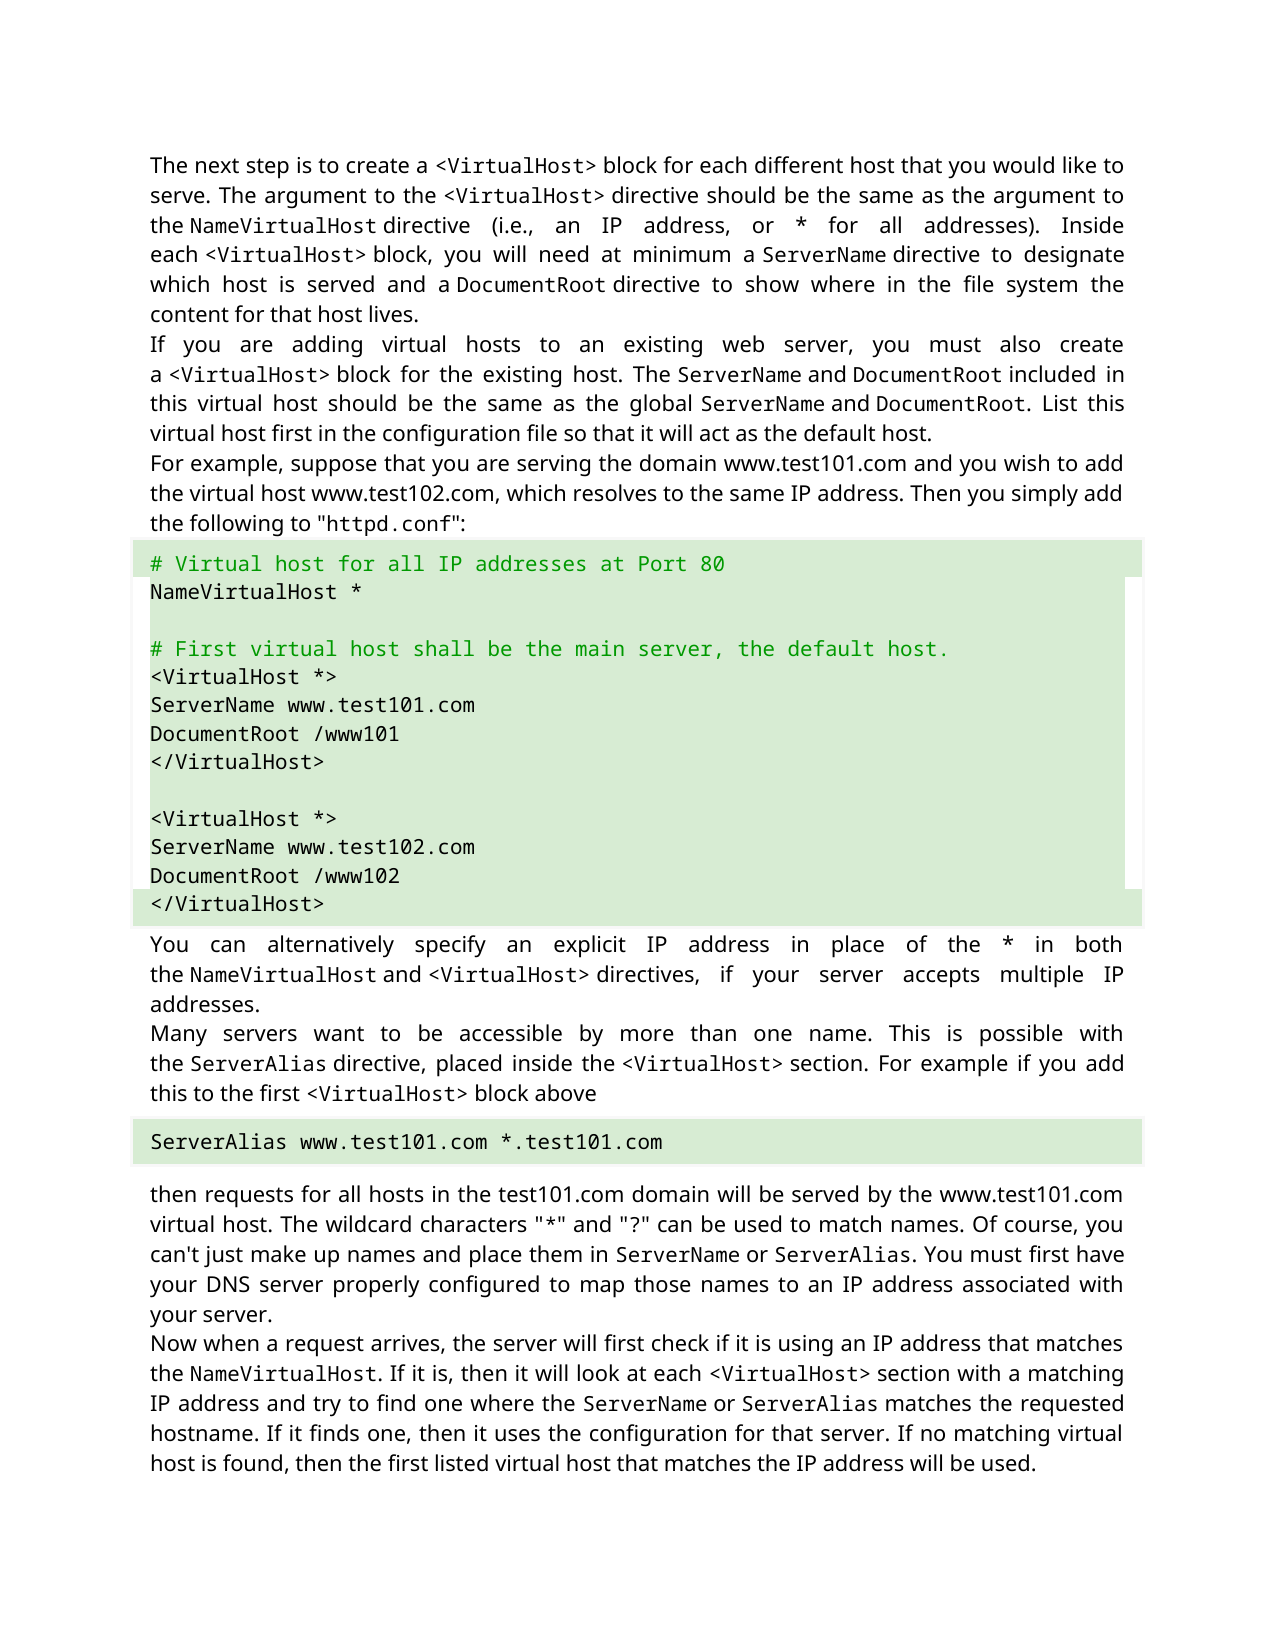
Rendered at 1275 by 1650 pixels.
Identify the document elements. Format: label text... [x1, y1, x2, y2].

text You can alternatively specify an explicit IP address in place of the * in both the NameVirtualHost and <VirtualHost> directives, if your server accepts multiple IP addresses. [150, 929, 1125, 1018]
text then requests for all hosts in the test101.com domain will be served by the www.test101.com virtual host. The wildcard characters "*" and "?" can be used to match names. Of course, you can't just make up names and place them in ServerName or ServerAlias. You must first have your DNS server properly configured to map those names to an IP address associated with your server. [150, 1179, 1125, 1328]
text The next step is to create a <VirtualHost> block for each different host that you would like to serve. The argument to the <VirtualHost> directive should be the same as the argument to the NameVirtualHost directive (i.e., an IP address, or * for all addresses). Inside each <VirtualHost> block, you will need at minimum a ServerName directive to designate which host is served and a DocumentRoot directive to show where in the file system the content for that host lives. [150, 150, 1125, 329]
text For example, suppose that you are serving the domain www.test101.com and you wish to add the virtual host www.test102.com, which resolves to the same IP address. Then you simply add the following to "httpd.conf": [150, 448, 1125, 537]
text NameVirtualHost * [150, 577, 1125, 606]
text DocumentRoot /www102 [150, 861, 1125, 878]
text DocumentRoot /www101 [150, 719, 1125, 747]
text <VirtualHost *> [150, 804, 1125, 832]
text # Virtual host for all IP addresses at Port 80 [133, 540, 1142, 577]
text Now when a request arrives, the server will first check if it is using an IP address that matches the NameVirtualHost. If it is, then it will look at each <VirtualHost> section with a matching IP address and try to find one where the ServerName or ServerAlias matches the requested hostname. If it finds one, then it uses the configuration for that server. If no matching virtual host is found, then the first listed virtual host that matches the IP address will be used. [150, 1328, 1125, 1477]
text ServerName www.test101.com [150, 691, 1125, 719]
text # First virtual host shall be the main server, the default host. [150, 634, 1125, 662]
text Many servers want to be accessible by more than one name. This is possible with the ServerAlias directive, placed inside the <VirtualHost> section. For example if you add this to the first <VirtualHost> block above [150, 1018, 1125, 1108]
text If you are adding virtual hosts to an existing web server, you must also create a <VirtualHost> block for the existing host. The ServerName and DocumentRoot included in this virtual host should be the same as the global ServerName and DocumentRoot. List this virtual host first in the configuration file so that it will act as the default host. [150, 329, 1125, 448]
text <VirtualHost *> [150, 662, 1125, 691]
text ServerAlias www.test101.com *.test101.com [133, 1119, 1142, 1164]
text </VirtualHost> [150, 747, 1125, 776]
text </VirtualHost> [133, 878, 1142, 926]
text ServerName www.test102.com [150, 832, 1125, 861]
